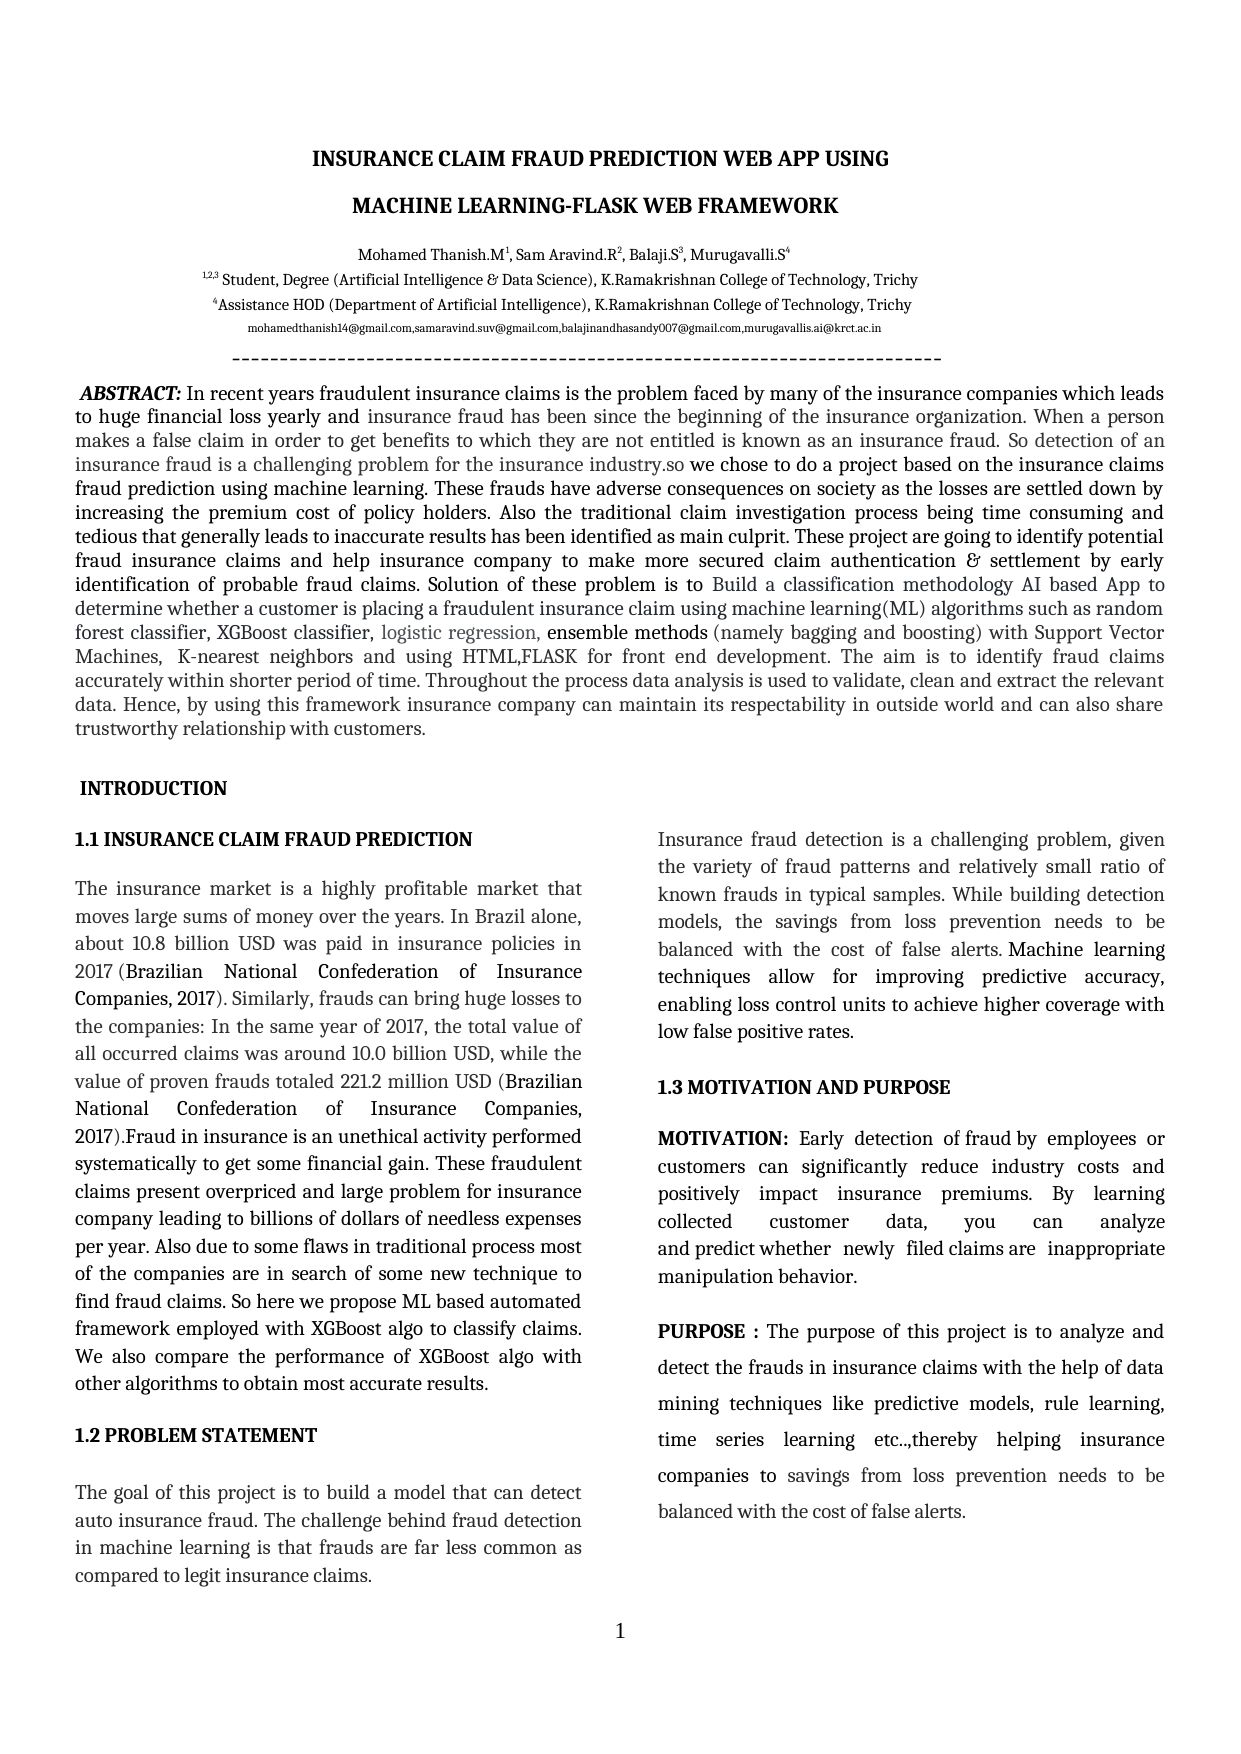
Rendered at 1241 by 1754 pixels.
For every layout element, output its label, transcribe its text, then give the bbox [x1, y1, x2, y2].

text 1.3 MOTIVATION AND PURPOSE [658, 1075, 1165, 1099]
subtitle mohamedthanish14@gmail.com,samaravind.suv@gmail.com,balajinandhasandy007@gmail.com,murugavallis.ai@krct.ac.in [146, 321, 947, 335]
subtitle 1,2,3 Student, Degree (Artificial Intelligence & Data Science), K.Ramakrishnan College of Technology, Trichy [146, 270, 947, 289]
subtitle INSURANCE CLAIM FRAUD PREDICTION WEB APP USING MACHINE LEARNING-FLASK WEB FRAMEWORK [243, 146, 947, 219]
subtitle 1.1 INSURANCE CLAIM FRAUD PREDICTION [75, 828, 553, 852]
subtitle Mohamed Thanish.M1, Sam Aravind.R2, Balaji.S3, Murugavalli.S4 [146, 245, 947, 264]
subtitle 1.2 PROBLEM STATEMENT [75, 1423, 583, 1481]
text The goal of this project is to build a model that can detect auto insurance fraud. The challenge behind fraud detection in machine learning is that frauds are far less common as compared to legit insurance claims. [75, 1560, 583, 1587]
text PURPOSE : The purpose of this project is to analyze and detect the frauds in insurance claims with the help of data mining techniques like predictive models, rule learning, time series learning etc..,thereby helping insurance companies to savings from loss prevention needs to be balanced with the cost of false alerts. [658, 1319, 1165, 1523]
subtitle ABSTRACT: In recent years fraudulent insurance claims is the problem faced by many of the insurance companies which leads to huge financial loss yearly and insurance fraud has been since the beginning of the insurance organization. When a person makes a false claim in order to get benefits to which they are not entitled is known as an insurance fraud. So detection of an insurance fraud is a challenging problem for the insurance industry.so we chose to do a project based on the insurance claims fraud prediction using machine learning. These frauds have adverse consequences on society as the losses are settled down by increasing the premium cost of policy holders. Also the traditional claim investigation process being time consuming and tedious that generally leads to inaccurate results has been identified as main culprit. These project are going to identify potential fraud insurance claims and help insurance company to make more secured claim authentication & settlement by early identification of probable fraud claims. Solution of these problem is to Build a classification methodology AI based App to determine whether a customer is placing a fraudulent insurance claim using machine learning(ML) algorithms such as random forest classifier, XGBoost classifier, logistic regression, ensemble methods (namely bagging and boosting) with Support Vector Machines, K-nearest neighbors and using HTML,FLASK for front end development. The aim is to identify fraud claims accurately within shorter period of time. Throughout the process data analysis is used to validate, clean and extract the relevant data. Hence, by using this framework insurance company can maintain its respectability in outside world and can also share trustworthy relationship with customers. [75, 446, 1165, 741]
subtitle INTRODUCTION [75, 777, 947, 801]
subtitle 4Assistance HOD (Department of Artificial Intelligence), K.Ramakrishnan College of Technology, Trichy [146, 296, 947, 315]
text The insurance market is a highly profitable market that moves large sums of money over the years. In Brazil alone, about 10.8 billion USD was paid in insurance policies in 2017 (Brazilian National Confederation of Insurance Companies, 2017). Similarly, frauds can bring huge losses to the companies: In the same year of 2017, the total value of all occurred claims was around 10.0 billion USD, while the value of proven frauds totaled 221.2 million USD (Brazilian National Confederation of Insurance Companies, 2017).Fraud in insurance is an unethical activity performed systematically to get some financial gain. These fraudulent claims present overpriced and large problem for insurance company leading to billions of dollars of needless expenses per year. Also due to some flaws in traditional process most of the companies are in search of some new technique to find fraud claims. So here we propose ML based automated framework employed with XGBoost algo to classify claims. We also compare the performance of XGBoost algo with other algorithms to obtain most accurate results. [75, 877, 583, 1396]
subtitle -------------------------------------------------------------------------- [225, 342, 947, 375]
text Insurance fraud detection is a challenging problem, given the variety of fraud patterns and relatively small ratio of known frauds in typical samples. While building detection models, the savings from loss prevention needs to be balanced with the cost of false alerts. Machine learning techniques allow for improving predictive accuracy, enabling loss control units to achieve higher coverage with low false positive rates. [658, 934, 1165, 1044]
text MOTIVATION: Early detection of fraud by employees or customers can significantly reduce industry costs and positively impact insurance premiums. By learning collected customer data, you can analyze and predict whether newly filed claims are inappropriate manipulation behavior. [658, 1233, 1165, 1288]
